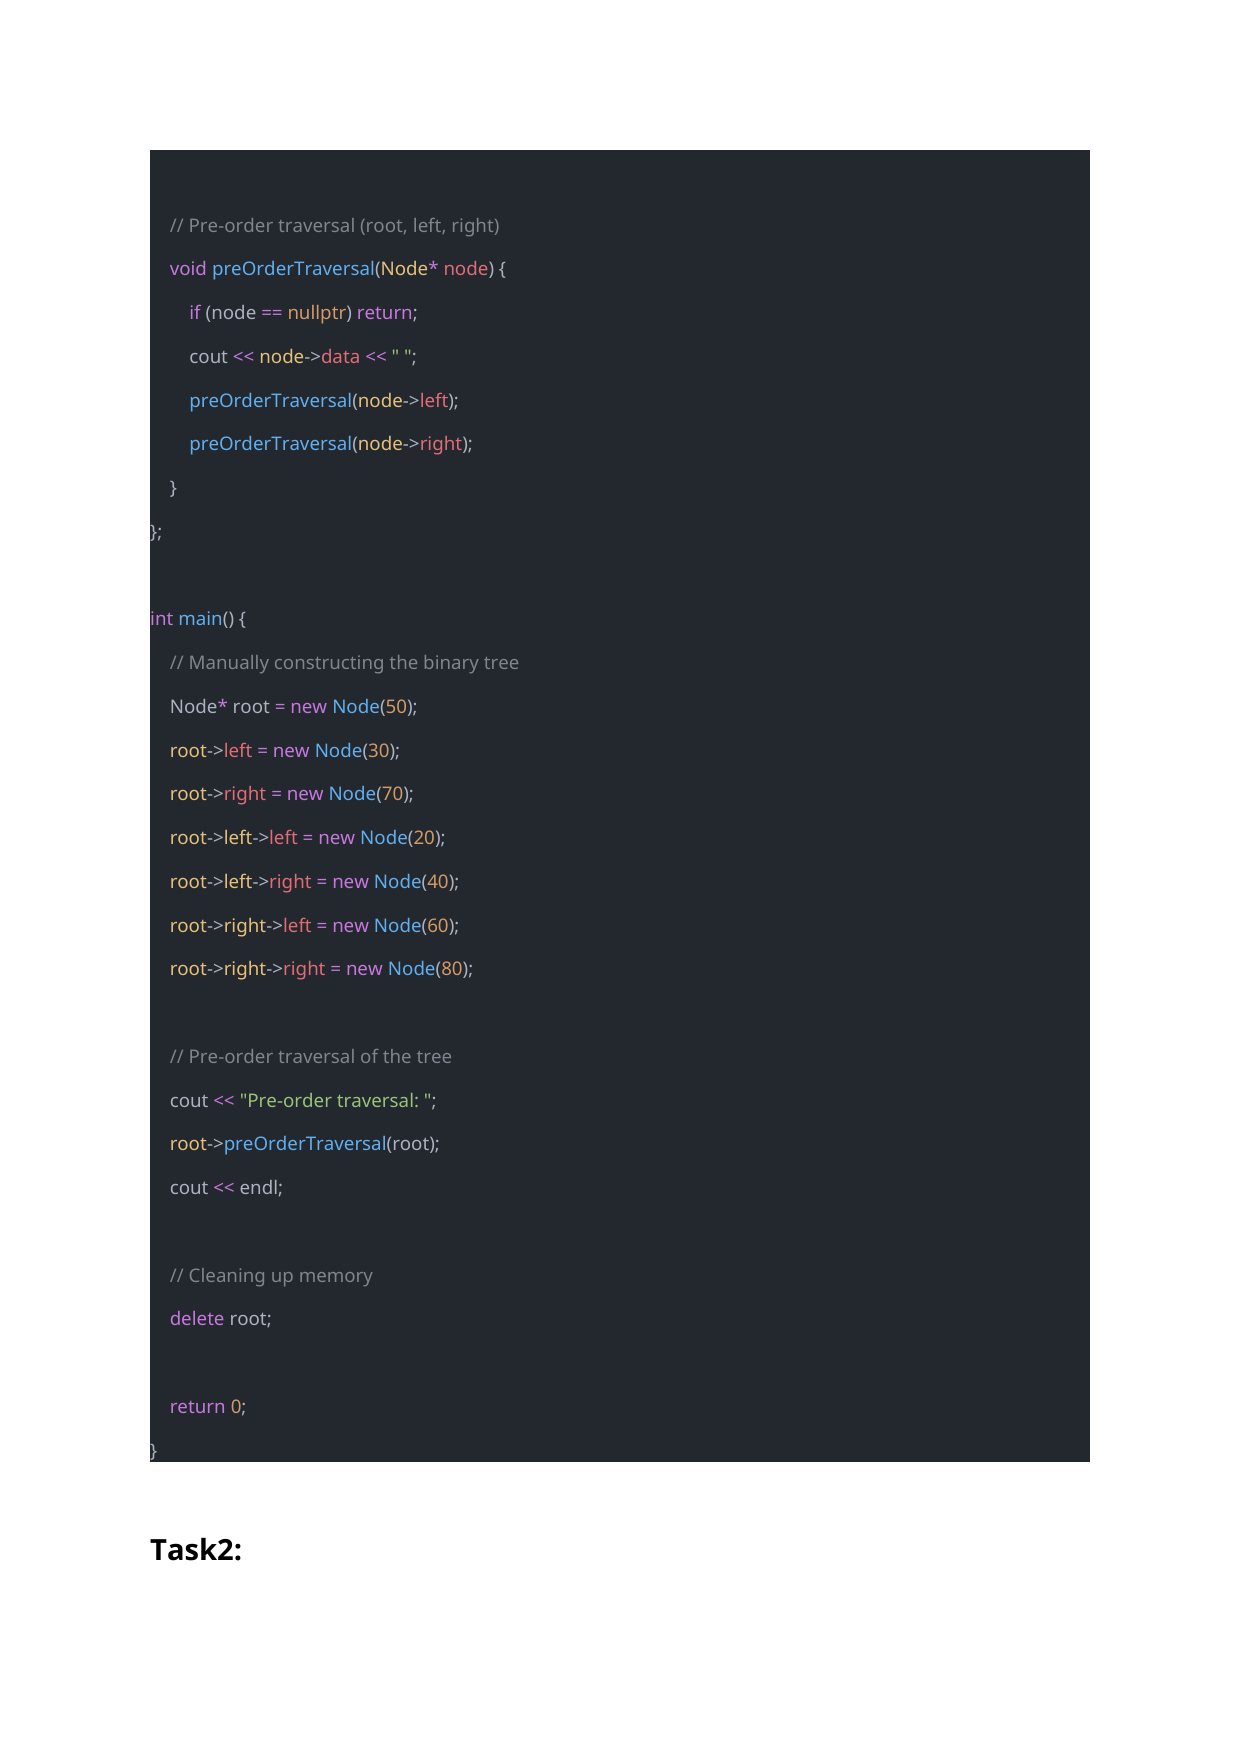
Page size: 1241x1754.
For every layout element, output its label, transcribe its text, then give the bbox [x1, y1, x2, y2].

text delete root; [150, 1287, 1090, 1331]
text cout << node->data << " "; [150, 325, 1090, 369]
text root->preOrderTraversal(root); [150, 1112, 1090, 1156]
text Node* root = new Node(50); [150, 675, 1090, 719]
text cout << endl; [150, 1156, 1090, 1200]
text root->left->right = new Node(40); [150, 850, 1090, 894]
text void preOrderTraversal(Node* node) { [150, 237, 1090, 281]
text preOrderTraversal(node->left); [150, 369, 1090, 412]
text root->right = new Node(70); [150, 762, 1090, 806]
text } [150, 1419, 1090, 1462]
text } [150, 456, 1090, 500]
text }; [150, 500, 1090, 544]
text // Pre-order traversal of the tree [150, 1025, 1090, 1069]
text root->left->left = new Node(20); [150, 806, 1090, 850]
text preOrderTraversal(node->right); [150, 412, 1090, 456]
text cout << "Pre-order traversal: "; [150, 1069, 1090, 1112]
text root->right->left = new Node(60); [150, 894, 1090, 937]
text // Manually constructing the binary tree [150, 631, 1090, 675]
text return 0; [150, 1375, 1090, 1419]
text root->left = new Node(30); [150, 719, 1090, 762]
text // Cleaning up memory [150, 1244, 1090, 1287]
text int main() { [150, 587, 1090, 631]
text root->right->right = new Node(80); [150, 937, 1090, 981]
text // Pre-order traversal (root, left, right) [150, 194, 1090, 237]
text Task2: [150, 1529, 1090, 1569]
text if (node == nullptr) return; [150, 281, 1090, 325]
